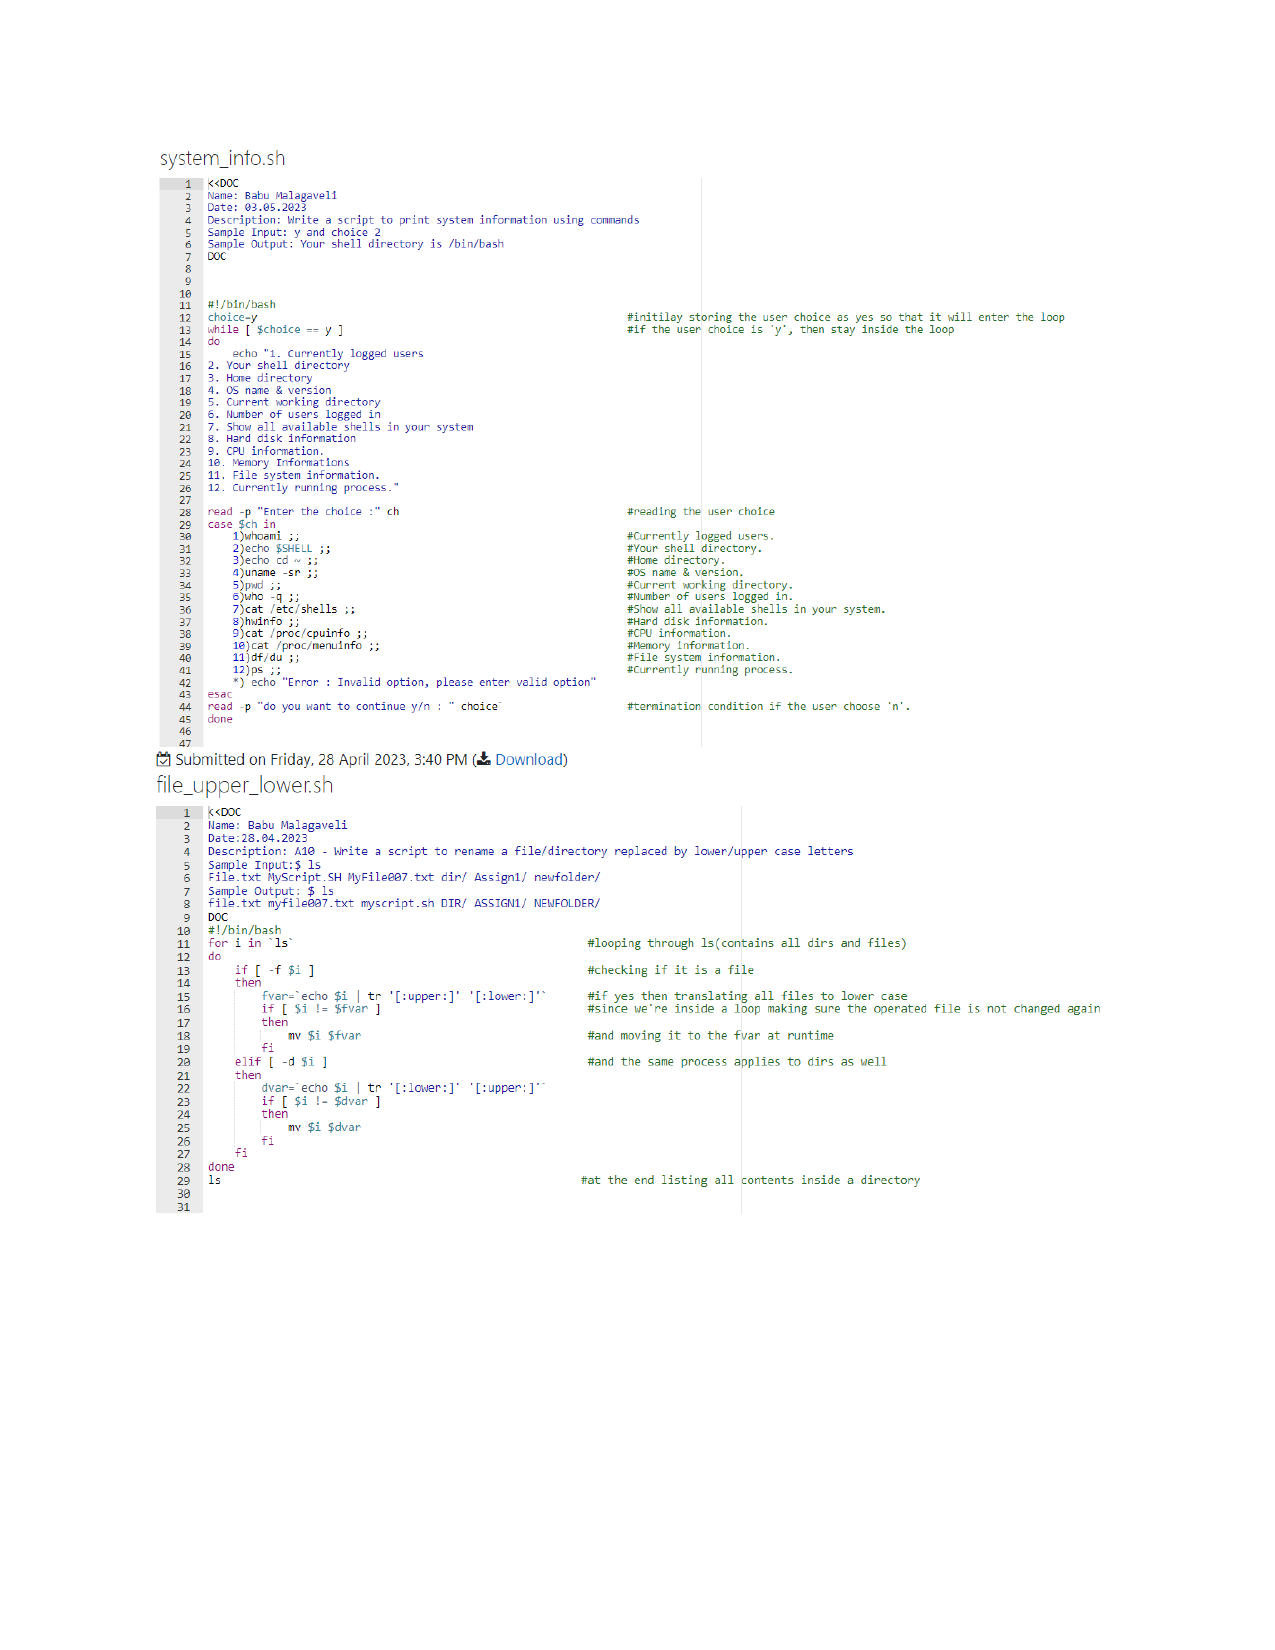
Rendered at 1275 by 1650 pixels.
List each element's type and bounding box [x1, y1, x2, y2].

picture [150, 748, 1125, 1225]
picture [150, 150, 1125, 747]
